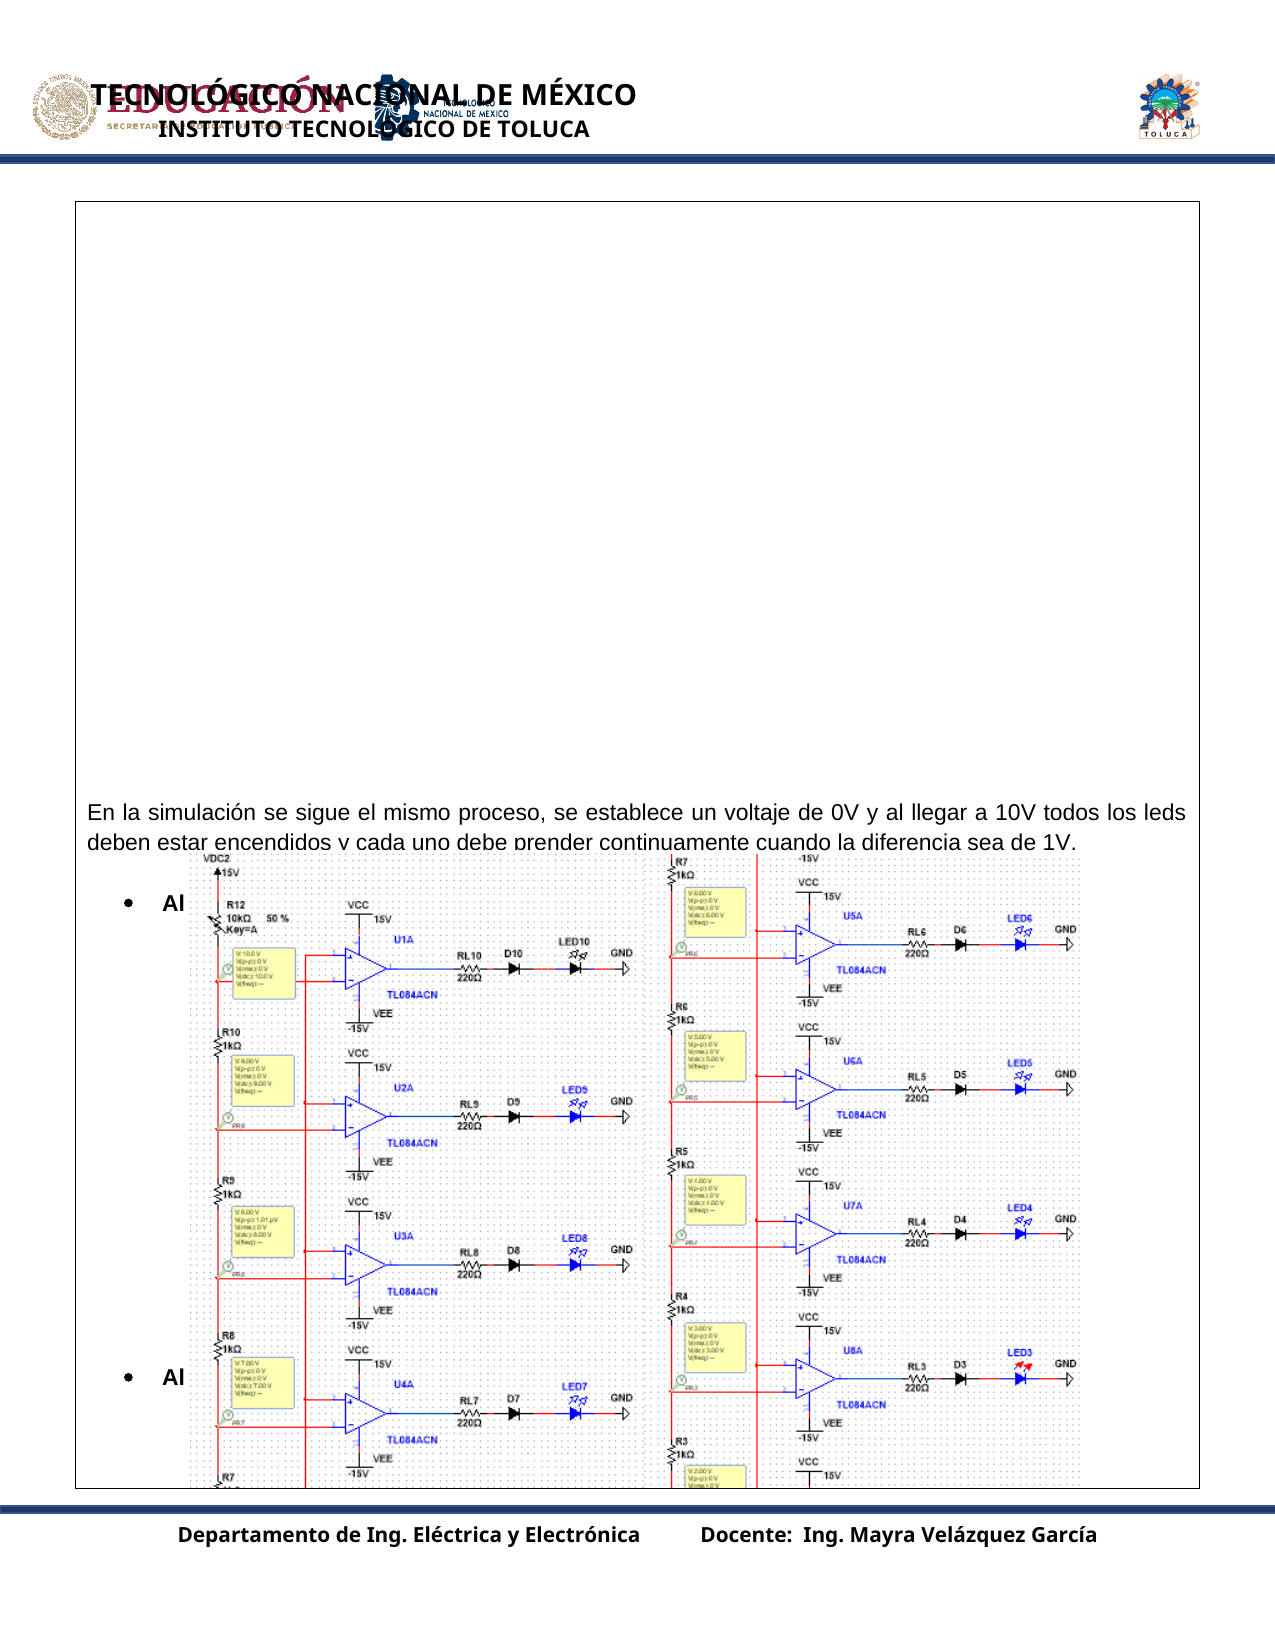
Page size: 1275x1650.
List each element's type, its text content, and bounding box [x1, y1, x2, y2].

picture [374, 74, 509, 141]
picture [32, 74, 347, 140]
picture [190, 850, 1086, 1488]
picture [1137, 71, 1200, 141]
